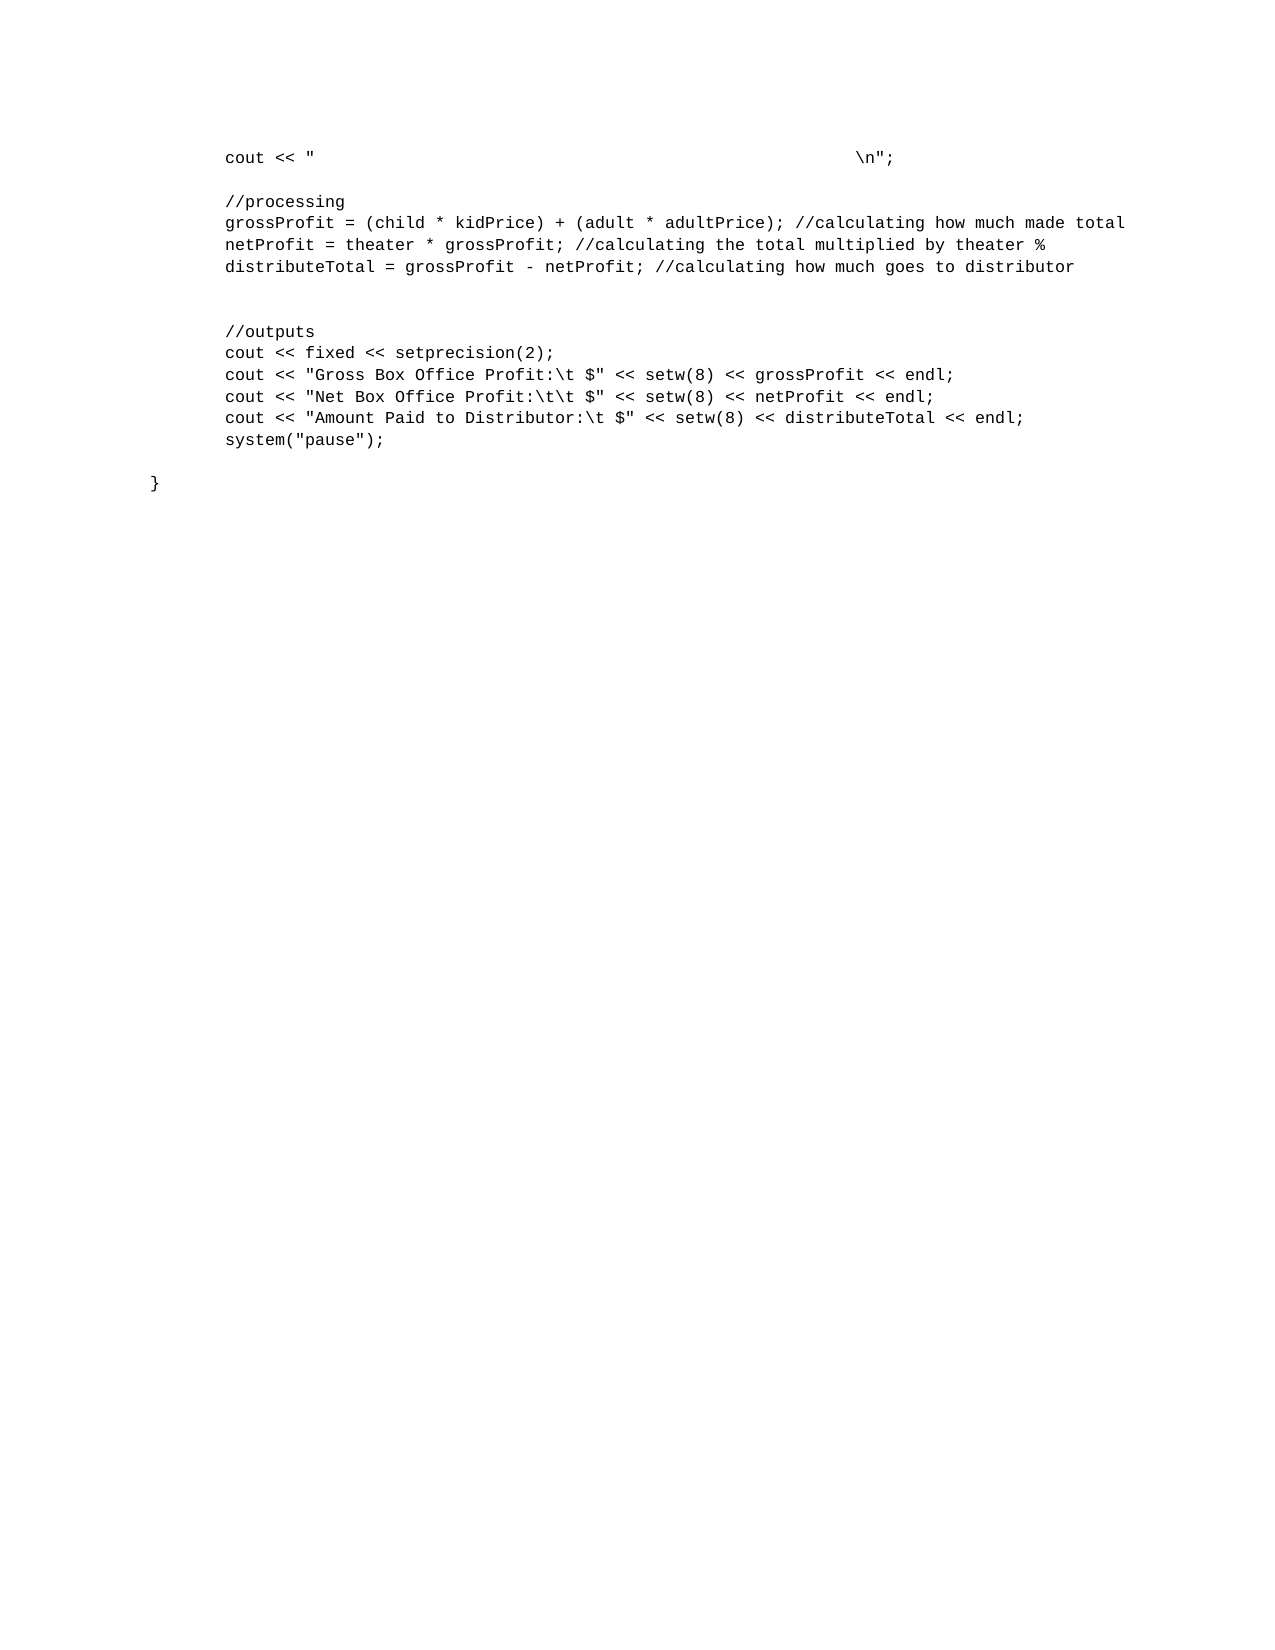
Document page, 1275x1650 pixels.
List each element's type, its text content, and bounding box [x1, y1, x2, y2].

text system("pause"); [150, 432, 1125, 451]
text distributeTotal = grossProfit - netProfit; //calculating how much goes to distributor [150, 258, 1125, 277]
text cout << "Amount Paid to Distributor:\t $" << setw(8) << distributeTotal << endl; [150, 410, 1125, 429]
text //outputs [150, 323, 1125, 342]
text //processing [150, 193, 1125, 212]
text cout << "Gross Box Office Profit:\t $" << setw(8) << grossProfit << endl; [150, 367, 1125, 386]
text cout << fixed << setprecision(2); [150, 345, 1125, 364]
text } [150, 475, 1125, 494]
text cout << " \n"; [150, 150, 1125, 169]
text grossProfit = (child * kidPrice) + (adult * adultPrice); //calculating how much made total [150, 215, 1125, 234]
text cout << "Net Box Office Profit:\t\t $" << setw(8) << netProfit << endl; [150, 388, 1125, 407]
text netProfit = theater * grossProfit; //calculating the total multiplied by theater % [150, 237, 1125, 256]
